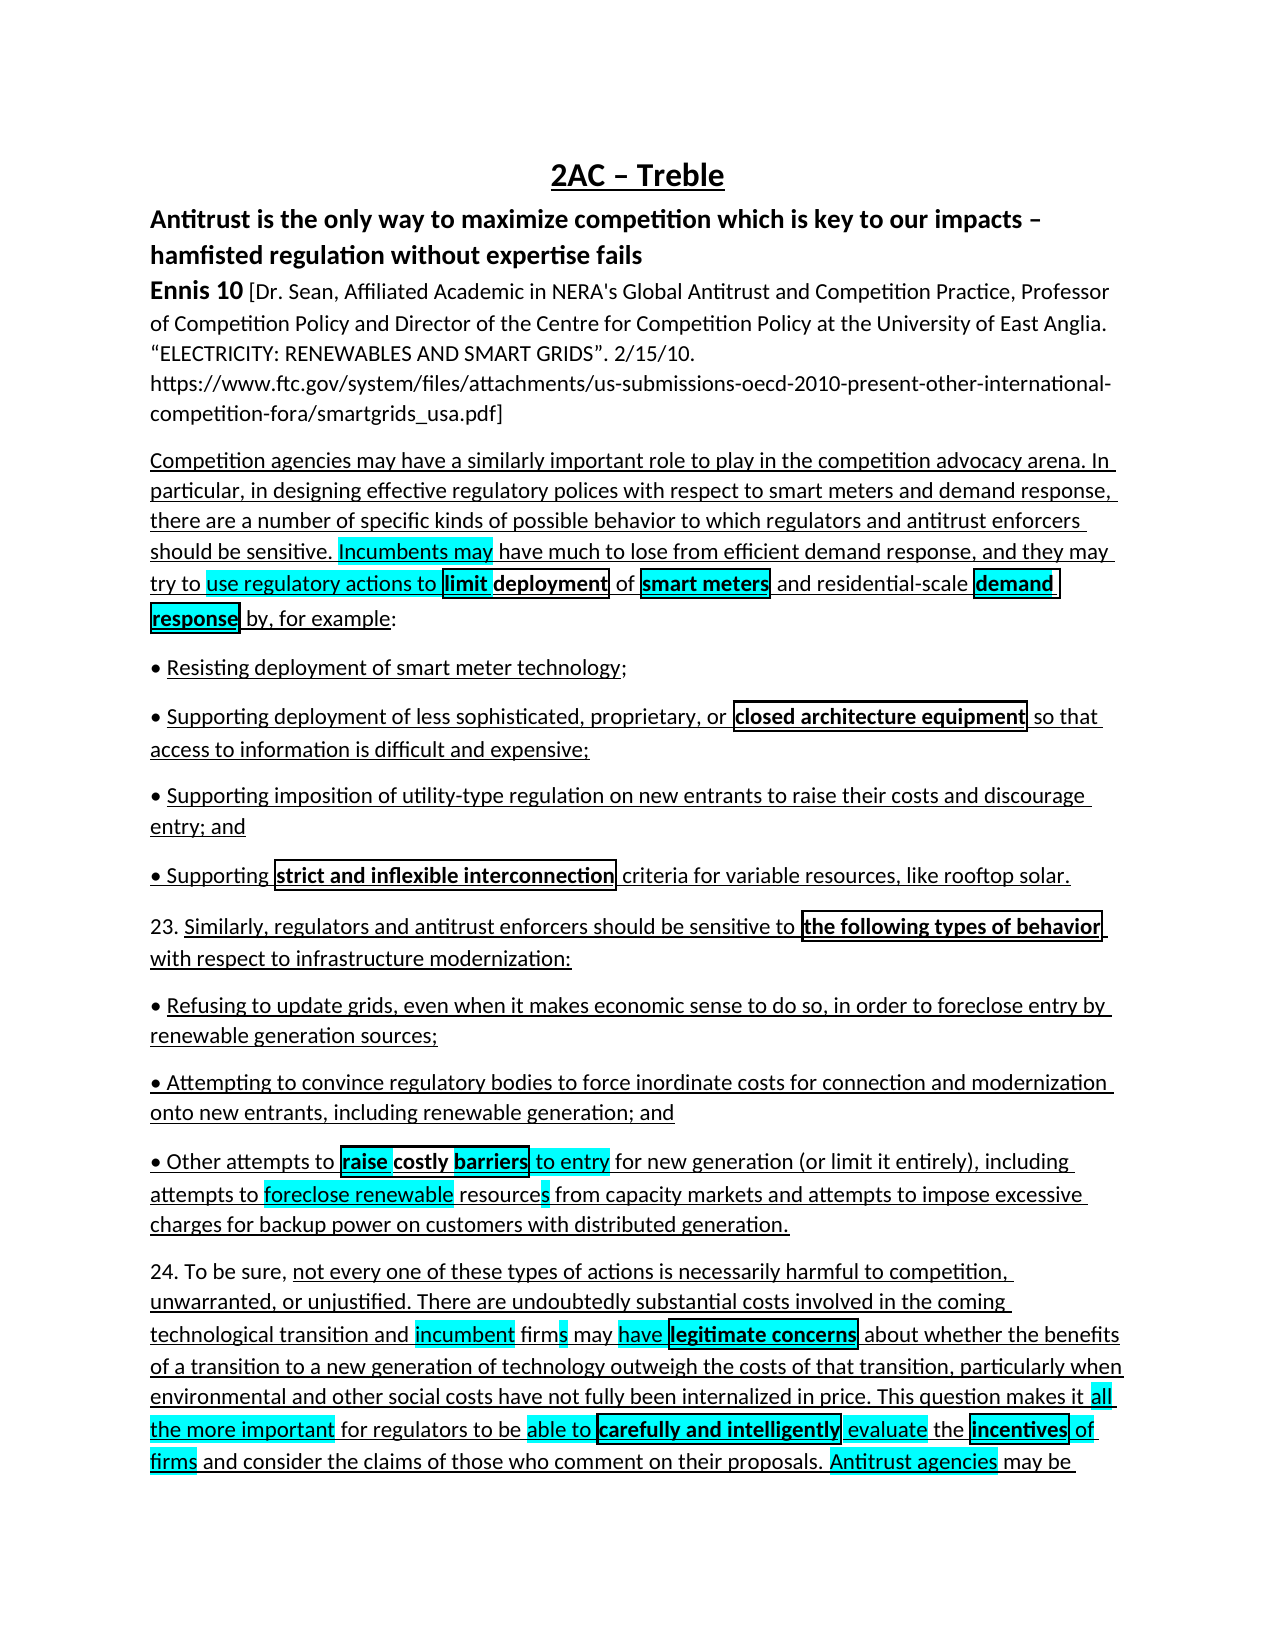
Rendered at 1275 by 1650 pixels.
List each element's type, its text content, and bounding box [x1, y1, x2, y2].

text • Resisting deployment of smart meter technology; [150, 653, 1125, 681]
text 23. Similarly, regulators and antitrust enforcers should be sensitive to the following types of behavior with respect to infrastructure modernization: [150, 910, 1125, 972]
text • Supporting imposition of utility-type regulation on new entrants to raise their costs and discourage entry; and [150, 782, 1125, 840]
subtitle 2AC – Treble [150, 154, 1125, 195]
text • Attempting to convince regulatory bodies to force inordinate costs for connection and modernization onto new entrants, including renewable generation; and [150, 1068, 1125, 1127]
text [150, 1257, 1125, 1475]
text Ennis 10 [Dr. Sean, Affiliated Academic in NERA's Global Antitrust and Competition Practice, Professor of Competition Policy and Director of the Centre for Competition Policy at the University of East Anglia. “ELECTRICITY: RENEWABLES AND SMART GRIDS”. 2/15/10. https://www.ftc.gov/system/files/attachments/us-submissions-oecd-2010-present-other-international-competition-fora/smartgrids_usa.pdf] [150, 273, 1125, 427]
text • Other attempts to raise costly barriers to entry for new generation (or limit it entirely), including attempts to foreclose renewable resources from capacity markets and attempts to impose excessive charges for backup power on customers with distributed generation. [150, 1145, 1125, 1238]
text Competition agencies may have a similarly important role to play in the competition advocacy arena. In particular, in designing effective regulatory polices with respect to smart meters and demand response, there are a number of specific kinds of possible behavior to which regulators and antitrust enforcers should be sensitive. Incumbents may have much to lose from efficient demand response, and they may try to use regulatory actions to limit deployment of smart meters and residential-scale demand response by, for example: [150, 446, 1125, 634]
text • Supporting strict and inflexible interconnection criteria for variable resources, like rooftop solar. [276, 861, 615, 889]
text • Supporting strict and inflexible interconnection criteria for variable resources, like rooftop solar. [617, 859, 1125, 891]
subtitle Antitrust is the only way to maximize competition which is key to our impacts – hamfisted regulation without expertise fails [150, 202, 1125, 271]
text • Supporting deployment of less sophisticated, proprietary, or closed architecture equipment so that access to information is difficult and expensive; [150, 700, 1125, 763]
text • Refusing to update grids, even when it makes economic sense to do so, in order to foreclose entry by renewable generation sources; [150, 991, 1125, 1049]
